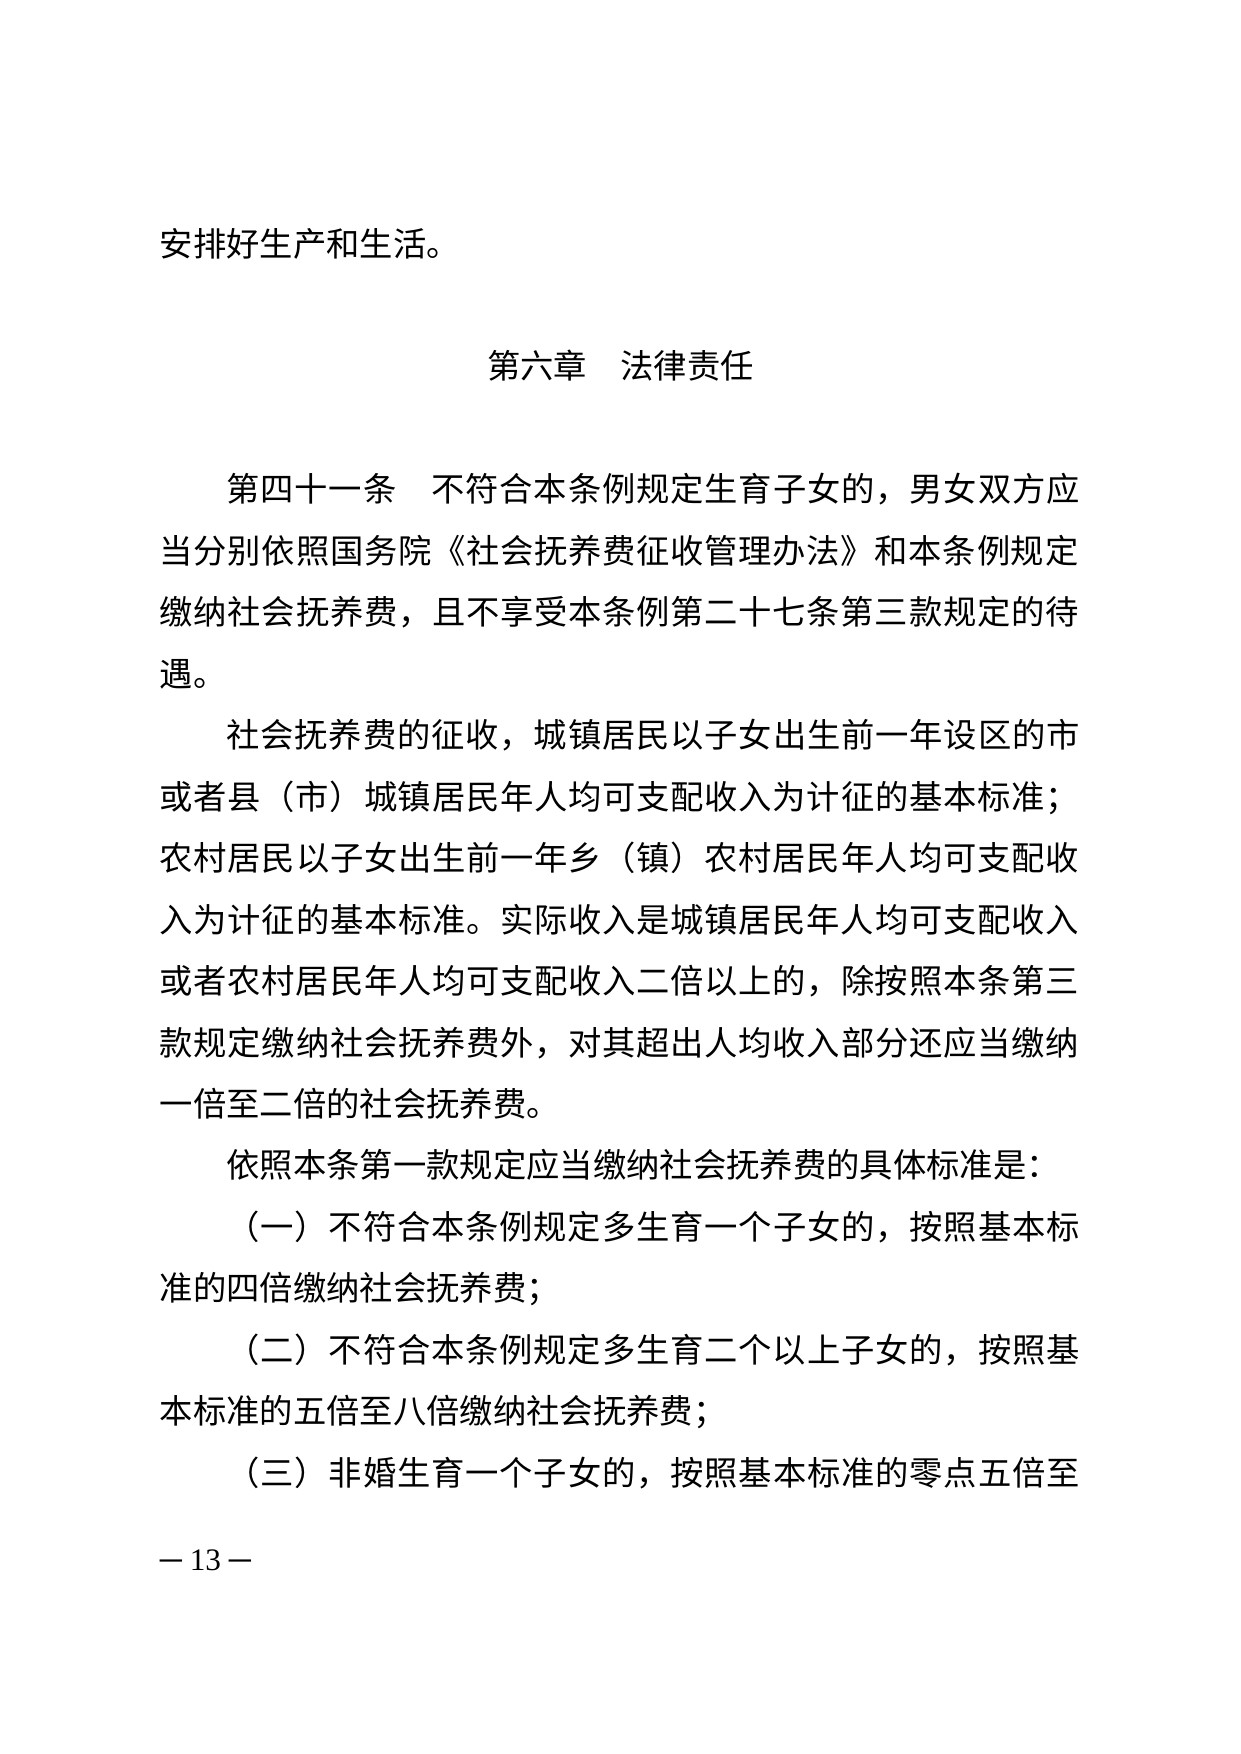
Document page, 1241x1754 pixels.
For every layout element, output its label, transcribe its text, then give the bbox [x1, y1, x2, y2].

text 社会抚养费的征收，城镇居民以子女出生前一年设区的市或者县（市）城镇居民年人均可支配收入为计征的基本标准；农村居民以子女出生前一年乡（镇）农村居民年人均可支配收入为计征的基本标准。实际收入是城镇居民年人均可支配收入或者农村居民年人均可支配收入二倍以上的，除按照本条第三款规定缴纳社会抚养费外，对其超出人均收入部分还应当缴纳一倍至二倍的社会抚养费。 [159, 698, 1081, 1129]
text 第六章 法律责任 [159, 330, 1081, 391]
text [159, 207, 1081, 268]
text （一）不符合本条例规定多生育一个子女的，按照基本标准的四倍缴纳社会抚养费； [159, 1190, 1081, 1313]
text 依照本条第一款规定应当缴纳社会抚养费的具体标准是： [159, 1129, 1081, 1190]
text （二）不符合本条例规定多生育二个以上子女的，按照基本标准的五倍至八倍缴纳社会抚养费； [159, 1313, 1081, 1436]
text 第四十一条 不符合本条例规定生育子女的，男女双方应当分别依照国务院《社会抚养费征收管理办法》和本条例规定缴纳社会抚养费，且不享受本条例第二十七条第三款规定的待遇。 [159, 453, 1081, 698]
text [159, 1436, 1081, 1497]
